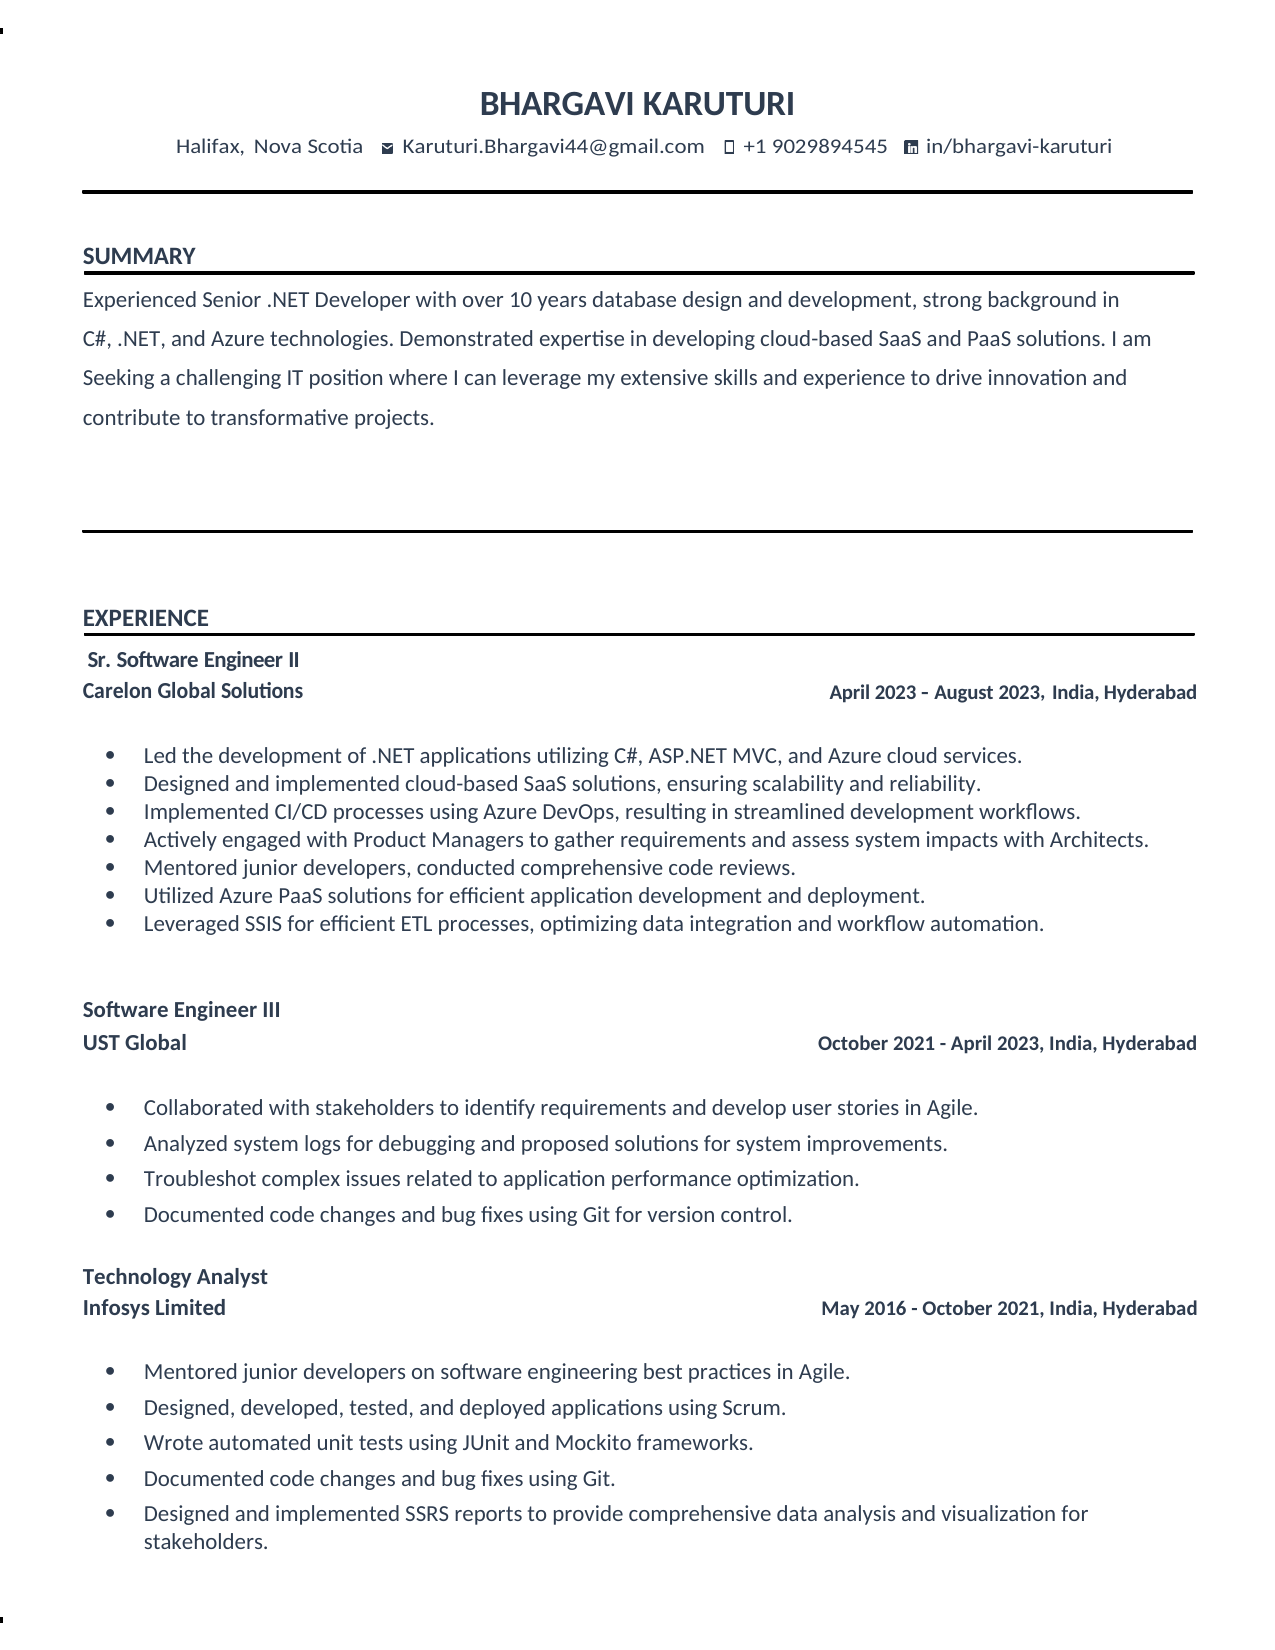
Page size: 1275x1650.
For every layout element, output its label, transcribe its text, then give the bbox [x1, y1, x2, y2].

list Mentored junior developers on software engineering best practices in Agile. [106, 1357, 1204, 1385]
text Halifax, Nova Scotia Karuturi.Bhargavi44@gmail.com +1 9029894545 in/bhargavi-karuturi [84, 133, 1204, 158]
title BHARGAVI KARUTURI [84, 81, 1191, 124]
list Mentored junior developers, conducted comprehensive code reviews. [106, 853, 1206, 881]
text Carelon Global Solutions April 2023 - August 2023, India, Hyderabad [83, 676, 1204, 705]
subtitle Technology Analyst [83, 1262, 1204, 1291]
list Documented code changes and bug fixes using Git. [106, 1464, 1204, 1492]
subtitle EXPERIENCE [83, 602, 1204, 632]
list Collaborated with stakeholders to identify requirements and develop user stories in Agile. [106, 1093, 1204, 1121]
text UST Global October 2021 - April 2023, India, Hyderabad [83, 1028, 1204, 1056]
list Designed, developed, tested, and deployed applications using Scrum. [106, 1393, 1204, 1421]
subtitle Sr. Software Engineer II [87, 645, 1204, 673]
text Infosys Limited May 2016 - October 2021, India, Hyderabad [83, 1293, 1204, 1321]
subtitle Software Engineer III [83, 995, 1204, 1023]
list Designed and implemented cloud-based SaaS solutions, ensuring scalability and reliability. [106, 769, 1206, 797]
list Troubleshot complex issues related to application performance optimization. [106, 1164, 1204, 1193]
list Utilized Azure PaaS solutions for efficient application development and deployment. [106, 881, 1206, 909]
list Actively engaged with Product Managers to gather requirements and assess system impacts with Architects. [106, 825, 1206, 853]
list Wrote automated unit tests using JUnit and Mockito frameworks. [106, 1428, 1204, 1456]
text Experienced Senior .NET Developer with over 10 years database design and development, strong background in C#, .NET, and Azure technologies. Demonstrated expertise in developing cloud-based SaaS and PaaS solutions. I am Seeking a challenging IT position where I can leverage my extensive skills and experience to drive innovation and contribute to transformative projects. [83, 285, 1204, 431]
picture [904, 140, 919, 154]
list Documented code changes and bug fixes using Git for version control. [106, 1200, 1204, 1228]
list Designed and implemented SSRS reports to provide comprehensive data analysis and visualization for stakeholders. [106, 1499, 1204, 1556]
list Leveraged SSIS for efficient ETL processes, optimizing data integration and workflow automation. [106, 909, 1206, 937]
list Analyzed system logs for debugging and proposed solutions for system improvements. [106, 1129, 1204, 1157]
picture [382, 143, 393, 154]
list Implemented CI/CD processes using Azure DevOps, resulting in streamlined development workflows. [106, 797, 1206, 825]
subtitle SUMMARY [83, 241, 1204, 271]
list Led the development of .NET applications utilizing C#, ASP.NET MVC, and Azure cloud services. [106, 741, 1204, 769]
picture [724, 140, 734, 154]
